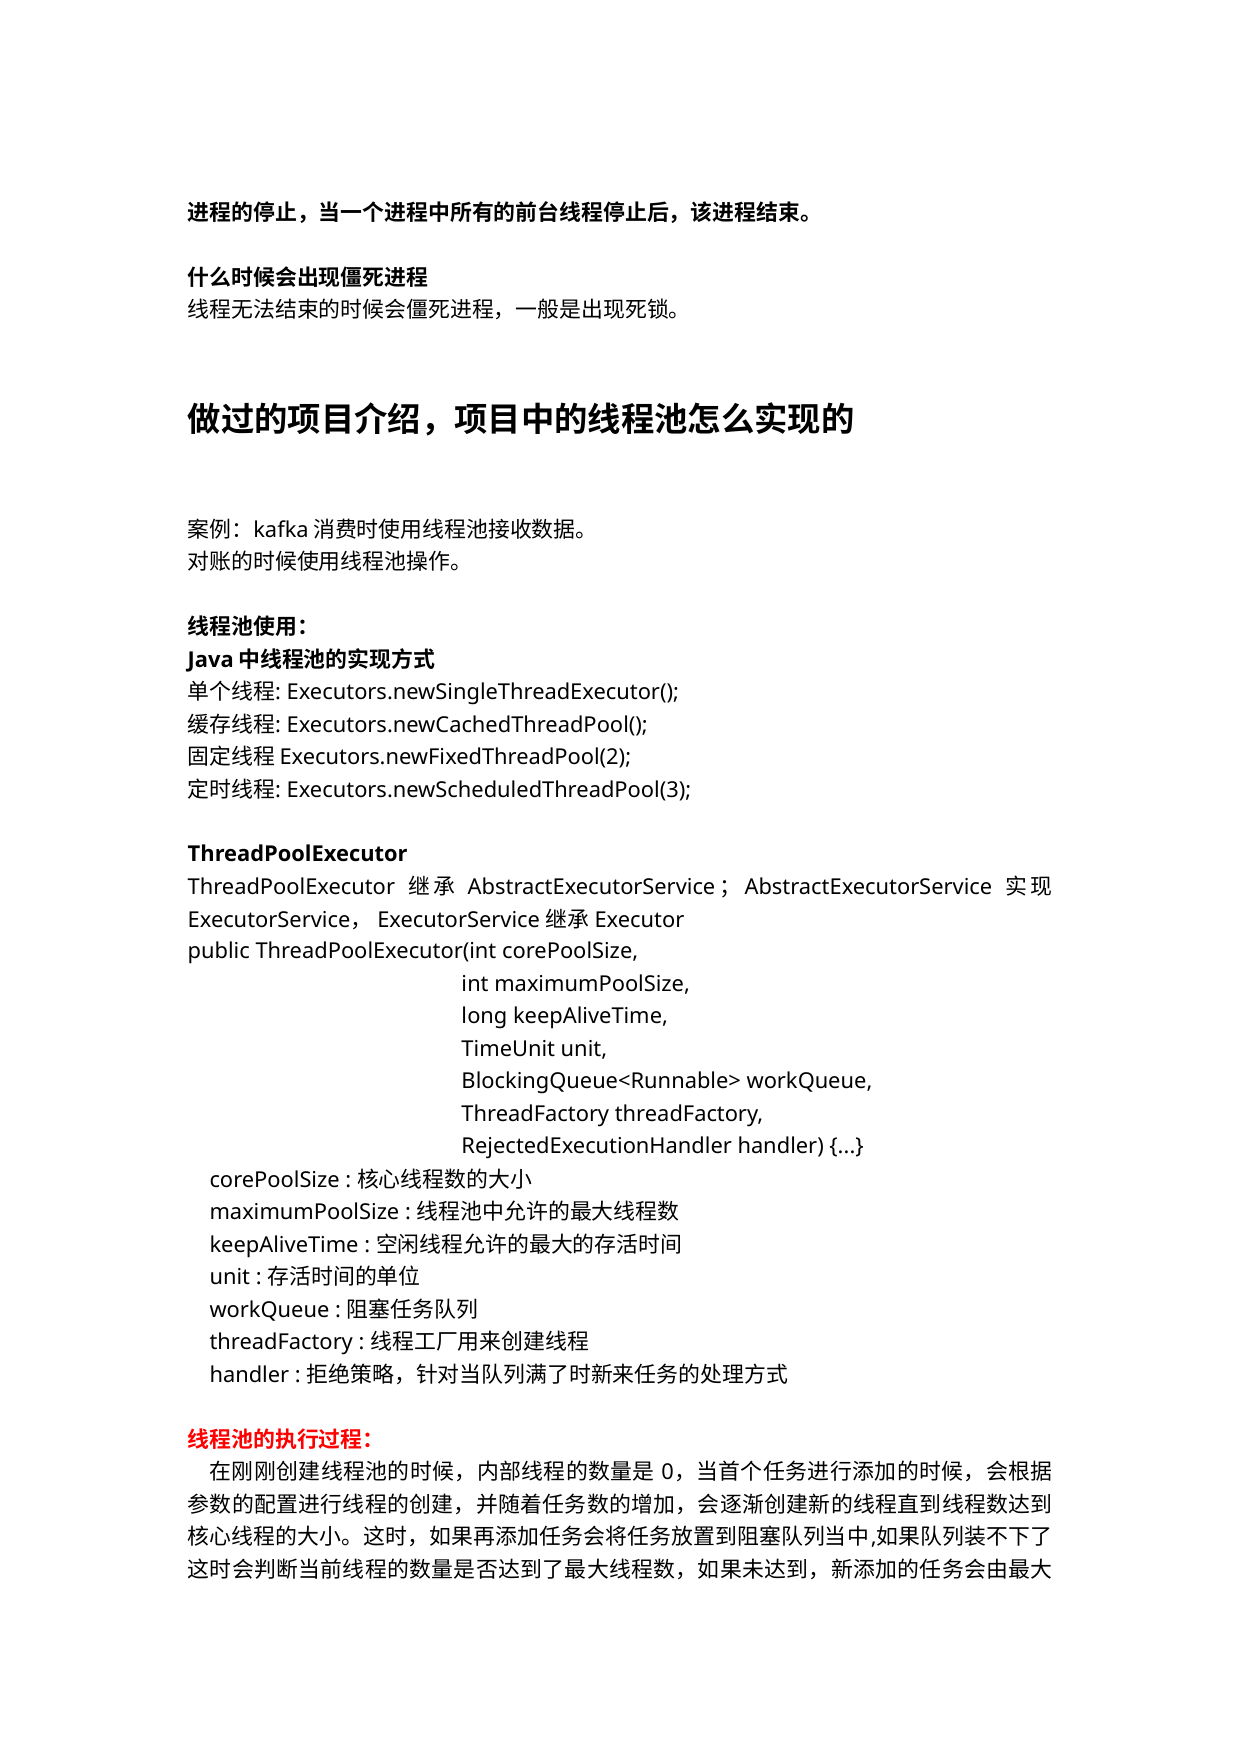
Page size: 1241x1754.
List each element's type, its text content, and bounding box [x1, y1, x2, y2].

text keepAliveTime : 空闲线程允许的最大的存活时间 [187, 1226, 1053, 1259]
text workQueue : 阻塞任务队列 [187, 1291, 1053, 1324]
text 线程无法结束的时候会僵死进程，一般是出现死锁。 [187, 292, 1053, 324]
text 线程池使用： [187, 609, 1053, 641]
text ThreadPoolExecutor [187, 836, 1053, 869]
text 线程池的执行过程： [187, 1421, 1053, 1454]
text ThreadFactory threadFactory, [187, 1096, 1053, 1129]
text 什么时候会出现僵死进程 [187, 259, 1053, 292]
text public ThreadPoolExecutor(int corePoolSize, [187, 934, 1053, 966]
text ThreadPoolExecutor 继承 AbstractExecutorService；AbstractExecutorService 实现 ExecutorService， ExecutorService 继承 Executor [187, 869, 1053, 934]
text 单个线程: Executors.newSingleThreadExecutor(); [187, 674, 1053, 706]
text BlockingQueue<Runnable> workQueue, [187, 1064, 1053, 1096]
subtitle 做过的项目介绍，项目中的线程池怎么实现的 [187, 384, 1053, 449]
text 缓存线程: Executors.newCachedThreadPool(); [187, 706, 1053, 739]
text 定时线程: Executors.newScheduledThreadPool(3); [187, 771, 1053, 804]
text handler : 拒绝策略，针对当队列满了时新来任务的处理方式 [187, 1356, 1053, 1389]
text 固定线程Executors.newFixedThreadPool(2); [187, 739, 1053, 771]
text unit : 存活时间的单位 [187, 1259, 1053, 1291]
text Java中线程池的实现方式 [187, 641, 1053, 674]
text 进程的停止，当一个进程中所有的前台线程停止后，该进程结束。 [187, 194, 1053, 227]
text maximumPoolSize : 线程池中允许的最大线程数 [187, 1194, 1053, 1226]
text long keepAliveTime, [187, 999, 1053, 1031]
text corePoolSize : 核心线程数的大小 [187, 1161, 1053, 1194]
text threadFactory : 线程工厂用来创建线程 [187, 1324, 1053, 1356]
text int maximumPoolSize, [187, 966, 1053, 999]
text RejectedExecutionHandler handler) {...} [187, 1129, 1053, 1161]
text 对账的时候使用线程池操作。 [187, 544, 1053, 576]
text TimeUnit unit, [187, 1031, 1053, 1064]
text 案例：kafka消费时使用线程池接收数据。 [187, 511, 1053, 544]
